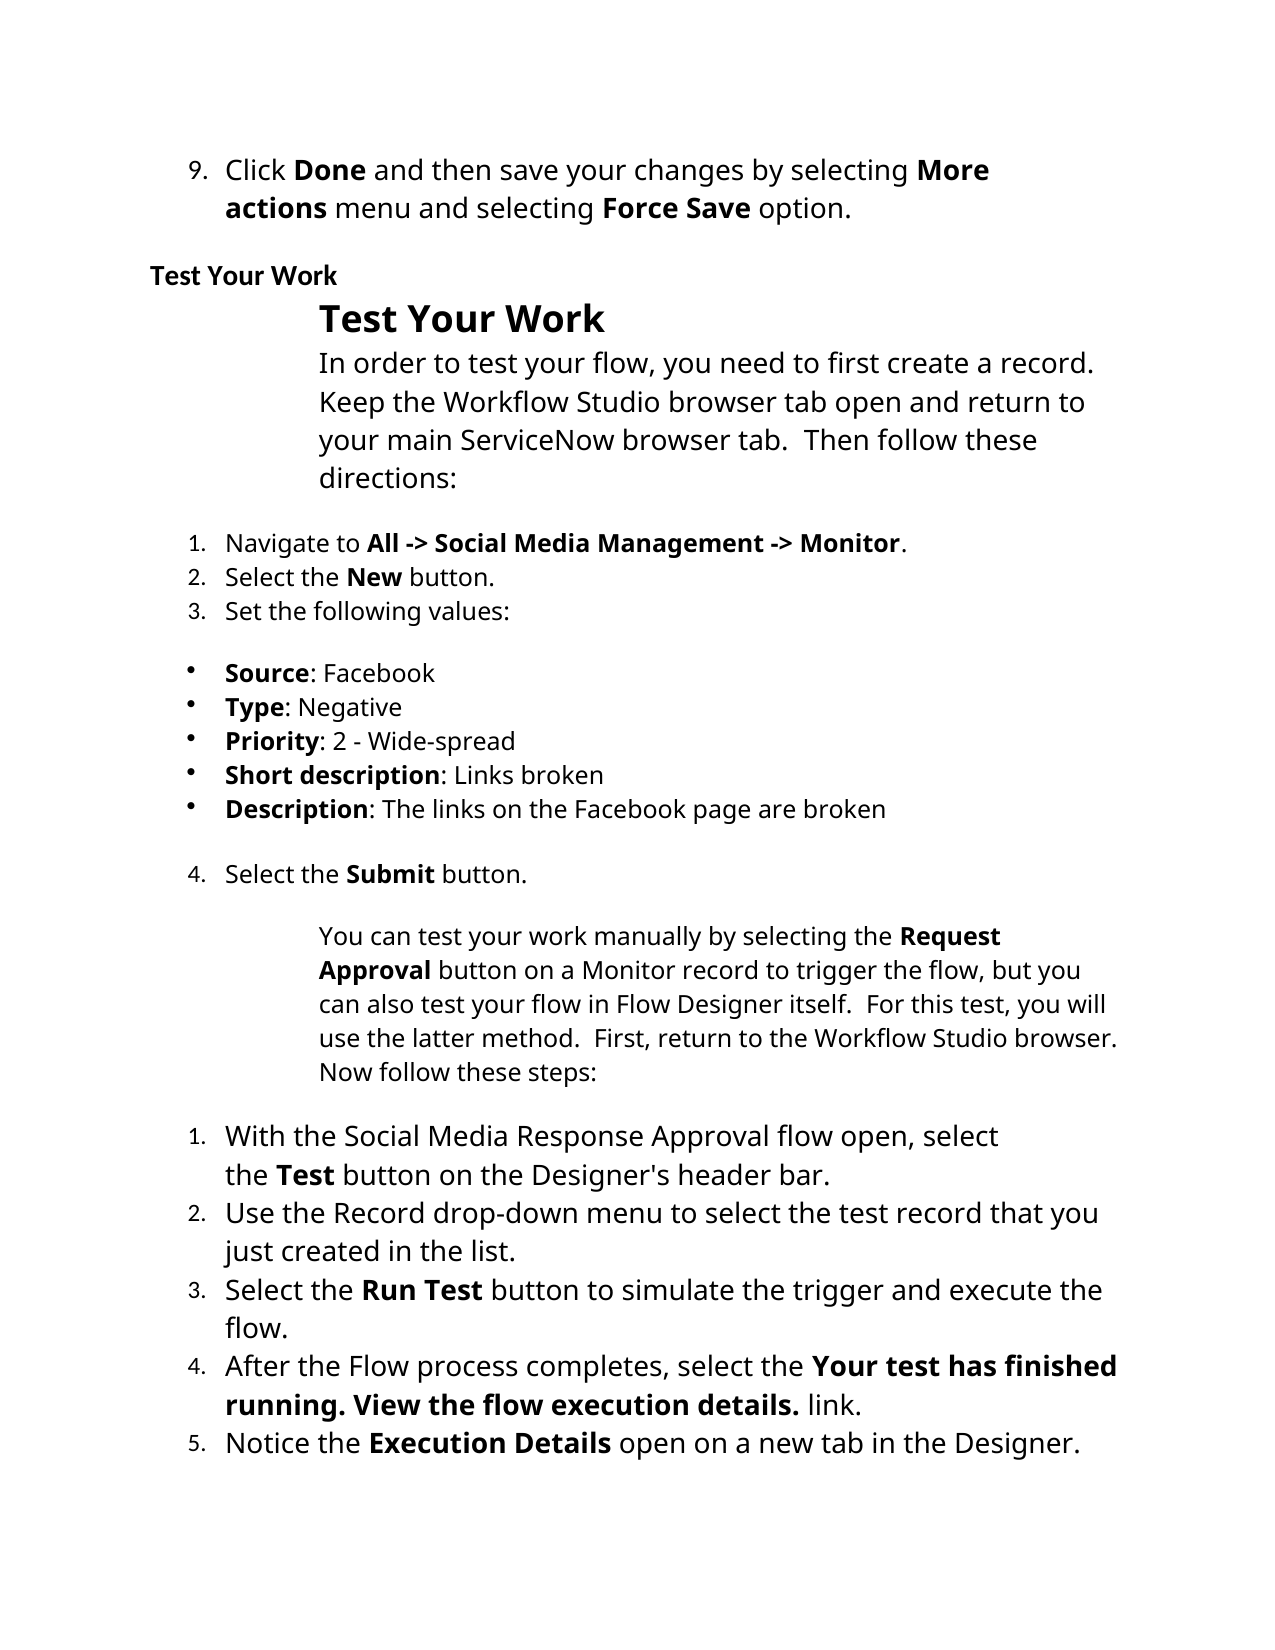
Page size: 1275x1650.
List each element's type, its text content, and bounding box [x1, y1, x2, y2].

list Select the New button. [187, 559, 1125, 593]
list Select the Submit button. [187, 856, 1125, 890]
text Test Your Work [150, 257, 1125, 293]
list Type: Negative [187, 689, 1125, 723]
list Click Done and then save your changes by selecting More actions menu and selecting Force Save option. [187, 150, 1125, 227]
list After the Flow process completes, select the Your test has finished running. View the flow execution details. link. [187, 1347, 1125, 1423]
list Set the following values: [187, 593, 1125, 627]
text In order to test your flow, you need to first create a record. Keep the Workflow Studio browser tab open and return to your main ServiceNow browser tab. Then follow these directions: [319, 344, 1125, 497]
list Priority: 2 - Wide-spread [187, 723, 1125, 758]
list Short description: Links broken [187, 758, 1125, 792]
list Use the Record drop-down menu to select the test record that you just created in the list. [187, 1193, 1125, 1270]
text You can test your work manually by selecting the Request Approval button on a Monitor record to trigger the flow, but you can also test your flow in Flow Designer itself. For this test, you will use the latter method. First, return to the Workflow Studio browser. Now follow these steps: [319, 918, 1125, 1089]
list Description: The links on the Facebook page are broken [187, 792, 1125, 826]
list Select the Run Test button to simulate the trigger and execute the flow. [187, 1270, 1125, 1347]
list Notice the Execution Details open on a new tab in the Designer. [187, 1423, 1125, 1462]
text Test Your Work [319, 293, 1125, 344]
list Source: Facebook [187, 655, 1125, 689]
list Navigate to All -> Social Media Management -> Monitor. [187, 525, 1125, 559]
list With the Social Media Response Approval flow open, select the Test button on the Designer's header bar. [187, 1117, 1125, 1193]
